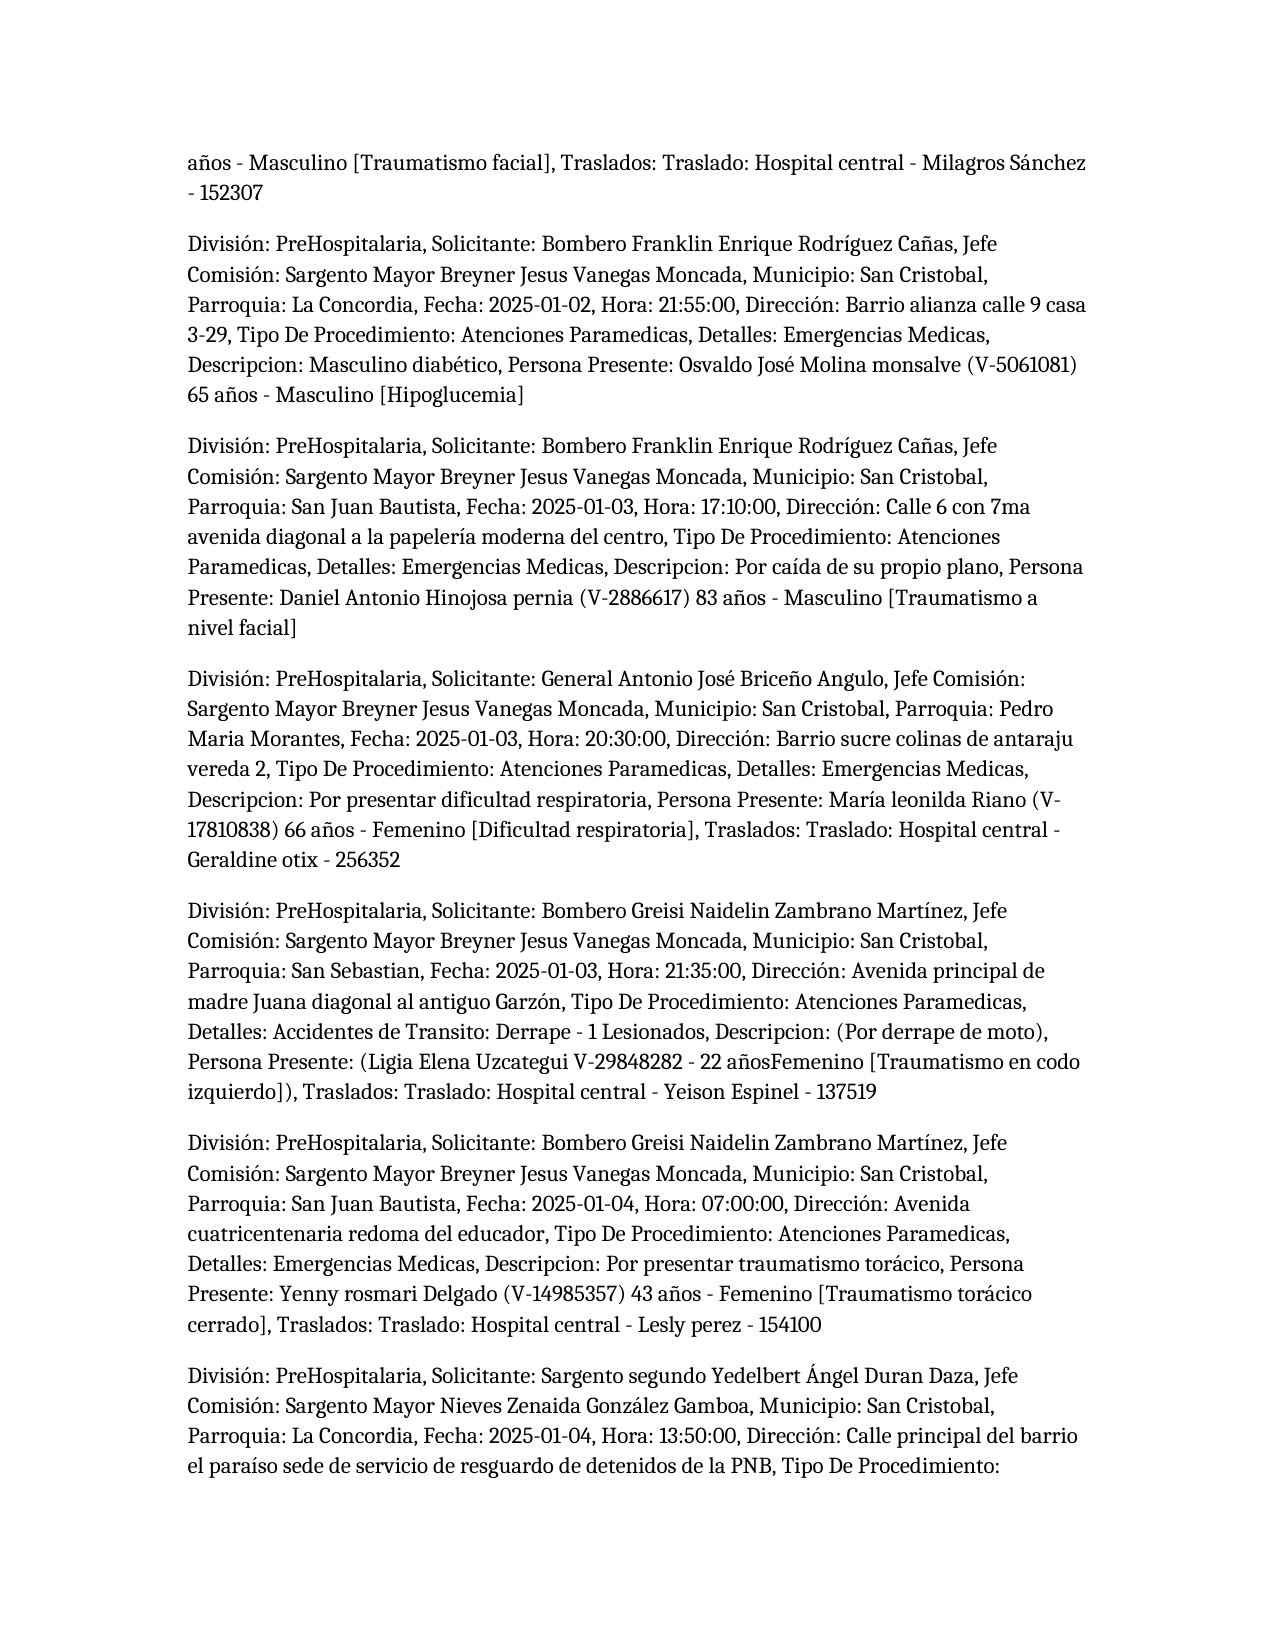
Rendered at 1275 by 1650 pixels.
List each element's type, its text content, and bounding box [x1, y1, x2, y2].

text División: PreHospitalaria, Solicitante: Bombero Franklin Enrique Rodríguez Cañas, Jefe Comisión: Sargento Mayor Breyner Jesus Vanegas Moncada, Municipio: San Cristobal, Parroquia: San Juan Bautista, Fecha: 2025-01-03, Hora: 17:10:00, Dirección: Calle 6 con 7ma avenida diagonal a la papelería moderna del centro, Tipo De Procedimiento: Atenciones Paramedicas, Detalles: Emergencias Medicas, Descripcion: Por caída de su propio plano, Persona Presente: Daniel Antonio Hinojosa pernia (V-2886617) 83 años - Masculino [Traumatismo a nivel facial] [187, 433, 1087, 641]
text División: PreHospitalaria, Solicitante: General Antonio José Briceño Angulo, Jefe Comisión: Sargento Mayor Breyner Jesus Vanegas Moncada, Municipio: San Cristobal, Parroquia: Pedro Maria Morantes, Fecha: 2025-01-03, Hora: 20:30:00, Dirección: Barrio sucre colinas de antaraju vereda 2, Tipo De Procedimiento: Atenciones Paramedicas, Detalles: Emergencias Medicas, Descripcion: Por presentar dificultad respiratoria, Persona Presente: María leonilda Riano (V-17810838) 66 años - Femenino [Dificultad respiratoria], Traslados: Traslado: Hospital central - Geraldine otix - 256352 [187, 666, 1087, 873]
text División: PreHospitalaria, Solicitante: Bombero Franklin Enrique Rodríguez Cañas, Jefe Comisión: Sargento Mayor Breyner Jesus Vanegas Moncada, Municipio: San Cristobal, Parroquia: La Concordia, Fecha: 2025-01-02, Hora: 21:55:00, Dirección: Barrio alianza calle 9 casa 3-29, Tipo De Procedimiento: Atenciones Paramedicas, Detalles: Emergencias Medicas, Descripcion: Masculino diabético, Persona Presente: Osvaldo José Molina monsalve (V-5061081) 65 años - Masculino [Hipoglucemia] [187, 231, 1087, 409]
text División: PreHospitalaria, Solicitante: Bombero Greisi Naidelin Zambrano Martínez, Jefe Comisión: Sargento Mayor Breyner Jesus Vanegas Moncada, Municipio: San Cristobal, Parroquia: San Sebastian, Fecha: 2025-01-03, Hora: 21:35:00, Dirección: Avenida principal de madre Juana diagonal al antiguo Garzón, Tipo De Procedimiento: Atenciones Paramedicas, Detalles: Accidentes de Transito: Derrape - 1 Lesionados, Descripcion: (Por derrape de moto), Persona Presente: (Ligia Elena Uzcategui V-29848282 - 22 añosFemenino [Traumatismo en codo izquierdo]), Traslados: Traslado: Hospital central - Yeison Espinel - 137519 [187, 898, 1087, 1106]
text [187, 1362, 1087, 1479]
text División: PreHospitalaria, Solicitante: Bombero Greisi Naidelin Zambrano Martínez, Jefe Comisión: Sargento Mayor Breyner Jesus Vanegas Moncada, Municipio: San Cristobal, Parroquia: San Juan Bautista, Fecha: 2025-01-04, Hora: 07:00:00, Dirección: Avenida cuatricentenaria redoma del educador, Tipo De Procedimiento: Atenciones Paramedicas, Detalles: Emergencias Medicas, Descripcion: Por presentar traumatismo torácico, Persona Presente: Yenny rosmari Delgado (V-14985357) 43 años - Femenino [Traumatismo torácico cerrado], Traslados: Traslado: Hospital central - Lesly perez - 154100 [187, 1130, 1087, 1338]
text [187, 150, 1087, 207]
